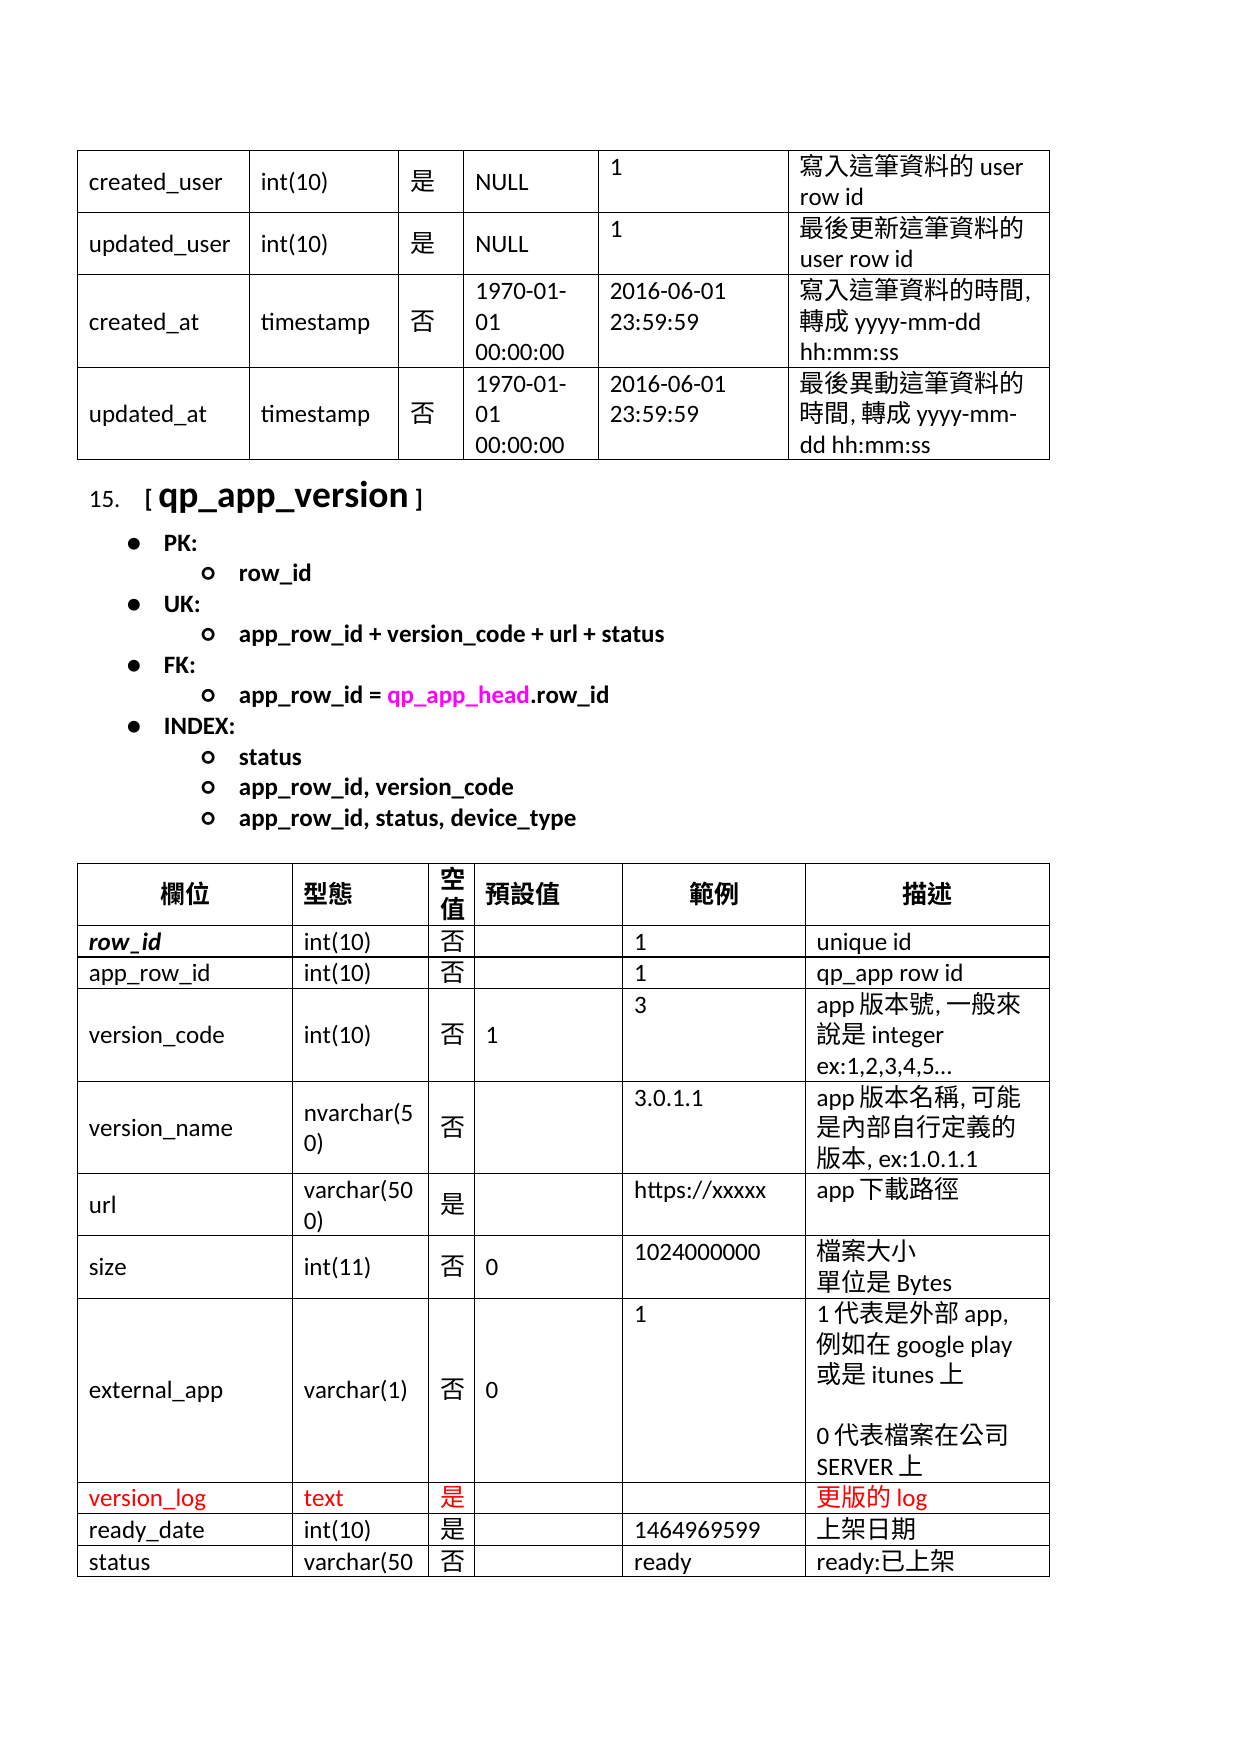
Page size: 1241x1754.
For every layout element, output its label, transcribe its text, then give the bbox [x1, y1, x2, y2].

table_cell 否 [429, 926, 474, 956]
table_cell 3.0.1.1 [623, 1082, 805, 1173]
table_cell 檔案大小 單位是Bytes [806, 1236, 1049, 1297]
table_cell timestamp [250, 368, 398, 459]
table_cell 1代表是外部app, 例如在google play或是itunes上 0代表檔案在公司SERVER上 [806, 1299, 1049, 1482]
table_cell app下載路徑 [806, 1174, 1049, 1235]
table_cell version_code [78, 989, 292, 1081]
table_header 型態 [293, 864, 428, 925]
table_header 空值 [429, 864, 474, 925]
table_cell unique id [806, 926, 1049, 956]
table_cell text [293, 1483, 428, 1513]
table_cell [475, 926, 622, 956]
list status [201, 741, 1053, 771]
table_cell external_app [78, 1299, 292, 1482]
table_cell 否 [429, 1082, 474, 1173]
table_cell ready_date [78, 1514, 292, 1545]
table_cell 否 [399, 368, 463, 459]
table_cell 是 [399, 151, 463, 212]
table_cell 1970-01-01 00:00:00 [464, 368, 598, 459]
table_header 欄位 [78, 864, 292, 925]
table_cell 否 [429, 1236, 474, 1297]
table_cell [475, 1546, 622, 1576]
list FK: [126, 649, 1053, 680]
list PK: [126, 527, 1053, 558]
table_cell NULL [464, 213, 598, 274]
table_cell ready [623, 1546, 805, 1576]
table_cell NULL [464, 151, 598, 212]
table_cell 2016-06-01 23:59:59 [599, 275, 788, 367]
table_cell 1 [623, 958, 805, 988]
table_cell 寫入這筆資料的user row id [789, 151, 1049, 212]
table_cell app_row_id [78, 958, 292, 988]
table_cell size [78, 1236, 292, 1297]
table_cell int(10) [293, 989, 428, 1081]
table_cell 2016-06-01 23:59:59 [599, 368, 788, 459]
list app_row_id, status, device_type [201, 802, 1053, 832]
table_cell int(10) [293, 926, 428, 956]
table_cell 最後更新這筆資料的user row id [789, 213, 1049, 274]
table_cell version_name [78, 1082, 292, 1173]
table_cell 最後異動這筆資料的時間, 轉成yyyy-mm-dd hh:mm:ss [789, 368, 1049, 459]
table_cell 更版的log [806, 1483, 1049, 1513]
table_cell [475, 1174, 622, 1235]
table_cell 否 [429, 989, 474, 1081]
table_cell 否 [429, 1299, 474, 1482]
table_cell row_id [78, 926, 292, 956]
list row_id [201, 558, 1053, 588]
table_cell 0 [475, 1236, 622, 1297]
table_cell int(10) [250, 151, 398, 212]
subtitle [ qp_app_version ] [89, 471, 1053, 517]
table_cell 1 [599, 213, 788, 274]
list UK: [126, 588, 1053, 619]
list app_row_id, version_code [201, 771, 1053, 802]
table_cell url [78, 1174, 292, 1235]
table_cell https://xxxxx [623, 1174, 805, 1235]
table_cell updated_at [78, 368, 249, 459]
table_cell int(10) [293, 958, 428, 988]
table_cell 否 [399, 275, 463, 367]
table_cell updated_user [78, 213, 249, 274]
table_cell 是 [429, 1174, 474, 1235]
table_cell int(11) [293, 1236, 428, 1297]
table_cell 1 [475, 989, 622, 1081]
table_cell 1 [623, 926, 805, 956]
table_header 預設值 [475, 864, 622, 925]
table_header 描述 [806, 864, 1049, 925]
table_cell 否 [429, 958, 474, 988]
table_cell [475, 1514, 622, 1545]
table_cell qp_app row id [806, 958, 1049, 988]
table_cell 1 [623, 1299, 805, 1482]
table_cell 寫入這筆資料的時間, 轉成yyyy-mm-dd hh:mm:ss [789, 275, 1049, 367]
table_cell created_at [78, 275, 249, 367]
table_cell 上架日期 [806, 1514, 1049, 1545]
table_cell 是 [399, 213, 463, 274]
table_cell app版本號, 一般來說是integer ex:1,2,3,4,5… [806, 989, 1049, 1081]
table_cell [475, 1483, 622, 1513]
table_header 範例 [623, 864, 805, 925]
table_cell 是 [429, 1514, 474, 1545]
table_cell varchar(1) [293, 1299, 428, 1482]
table_cell 1 [599, 151, 788, 212]
list app_row_id + version_code + url + status [201, 619, 1053, 649]
list INDEX: [126, 710, 1053, 741]
table_cell 1970-01-01 00:00:00 [464, 275, 598, 367]
table_cell 1464969599 [623, 1514, 805, 1545]
table_cell app版本名稱, 可能是內部自行定義的版本, ex:1.0.1.1 [806, 1082, 1049, 1173]
table_cell created_user [78, 151, 249, 212]
table_cell version_log [78, 1483, 292, 1513]
table_cell 3 [623, 989, 805, 1081]
table_cell [475, 1082, 622, 1173]
table_cell nvarchar(50) [293, 1082, 428, 1173]
table_cell 否 [429, 1546, 474, 1576]
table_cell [806, 1546, 1049, 1576]
table_cell int(10) [250, 213, 398, 274]
table_cell varchar(500) [293, 1174, 428, 1235]
table_cell 是 [429, 1483, 474, 1513]
table_cell 1024000000 [623, 1236, 805, 1297]
list app_row_id = qp_app_head.row_id [201, 680, 1053, 710]
table_cell [623, 1483, 805, 1513]
table_cell int(10) [293, 1514, 428, 1545]
table_cell status [78, 1546, 292, 1576]
table_cell timestamp [250, 275, 398, 367]
table_cell [475, 958, 622, 988]
table_cell 0 [475, 1299, 622, 1482]
table_cell varchar(50) [293, 1546, 428, 1576]
